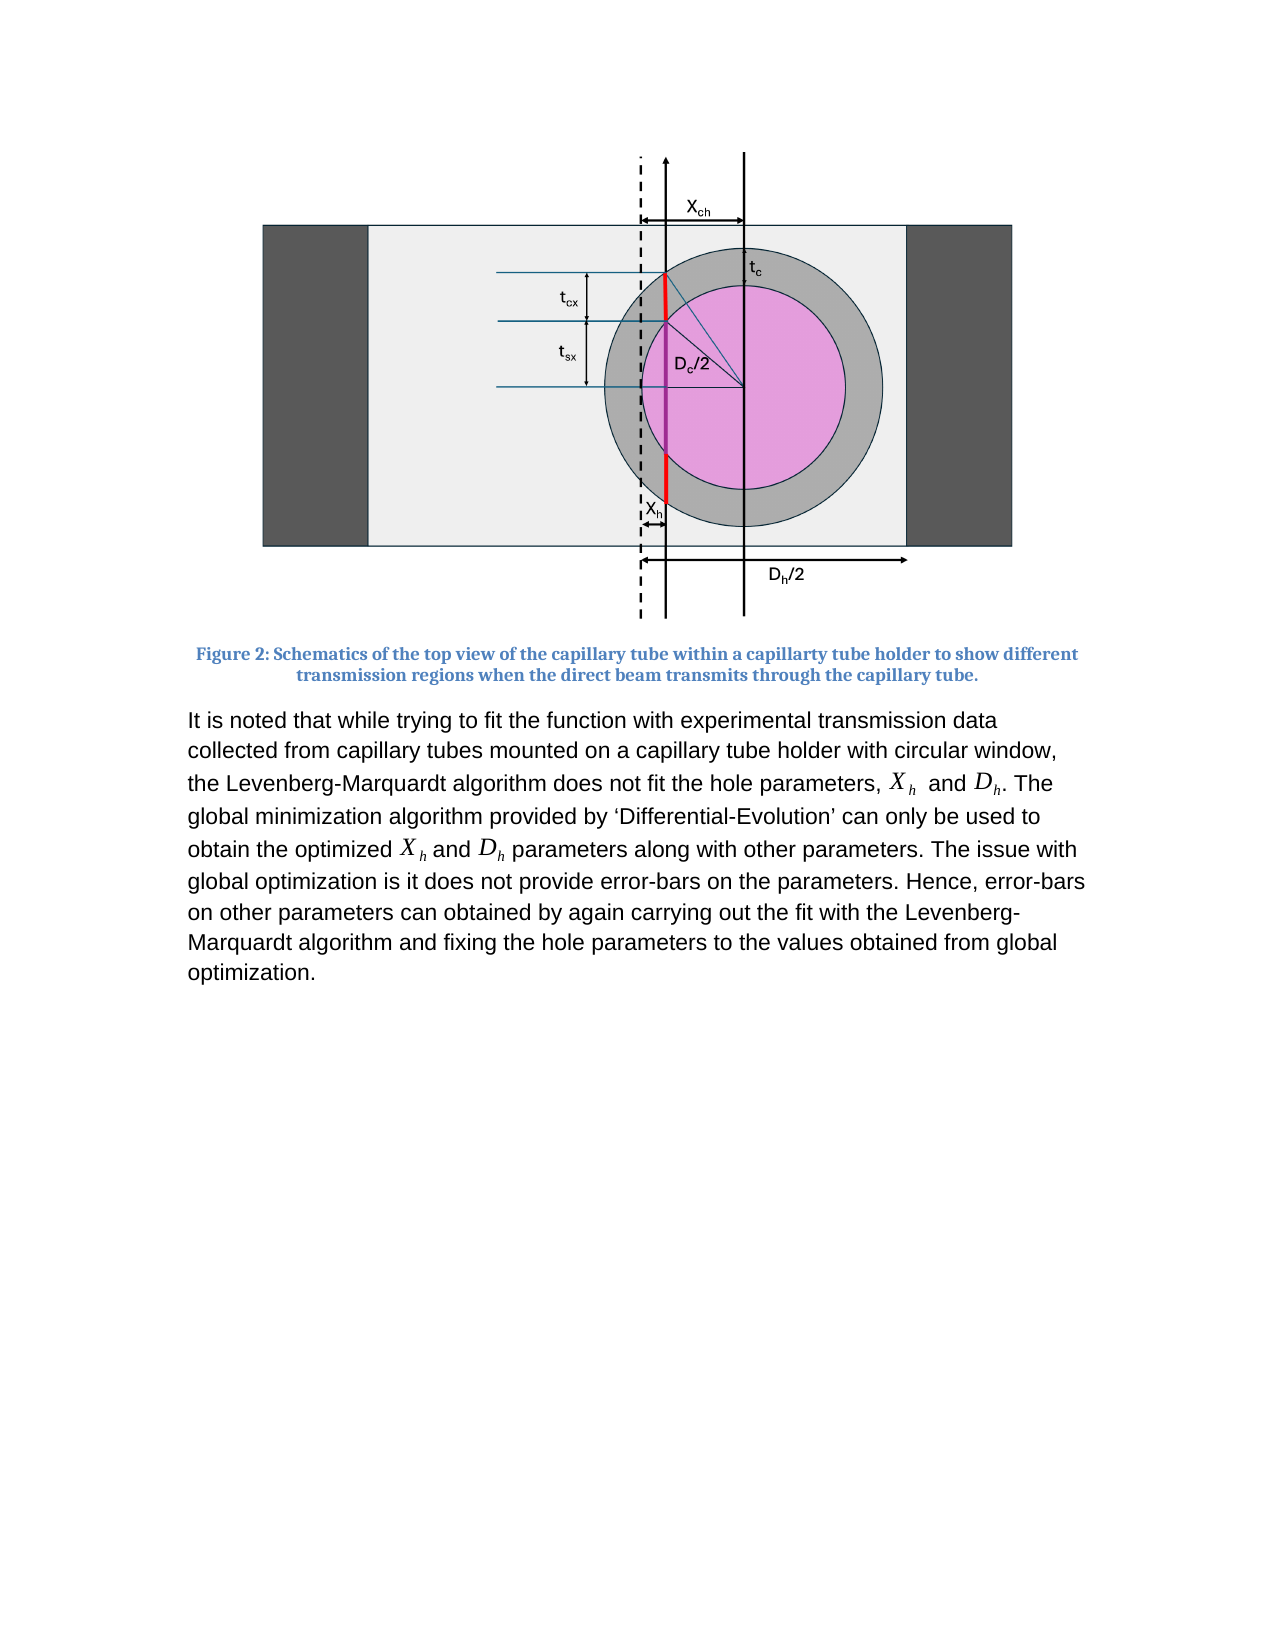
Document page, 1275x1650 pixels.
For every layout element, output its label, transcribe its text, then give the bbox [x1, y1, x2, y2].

text Figure 2: Schematics of the top view of the capillary tube within a capillarty tube holder to show different transmission regions when the direct beam transmits through the capillary tube. [187, 643, 1087, 686]
text It is noted that while trying to fit the function with experimental transmission data collected from capillary tubes mounted on a capillary tube holder with circular window, the Levenberg-Marquardt algorithm does not fit the hole parameters, and . The global minimization algorithm provided by ‘Differential-Evolution’ can only be used to obtain the optimized and parameters along with other parameters. The issue with global optimization is it does not provide error-bars on the parameters. Hence, error-bars on other parameters can obtained by again carrying out the fit with the Levenberg-Marquardt algorithm and fixing the hole parameters to the values obtained from global optimization. [187, 707, 1087, 985]
picture [262, 150, 1013, 619]
